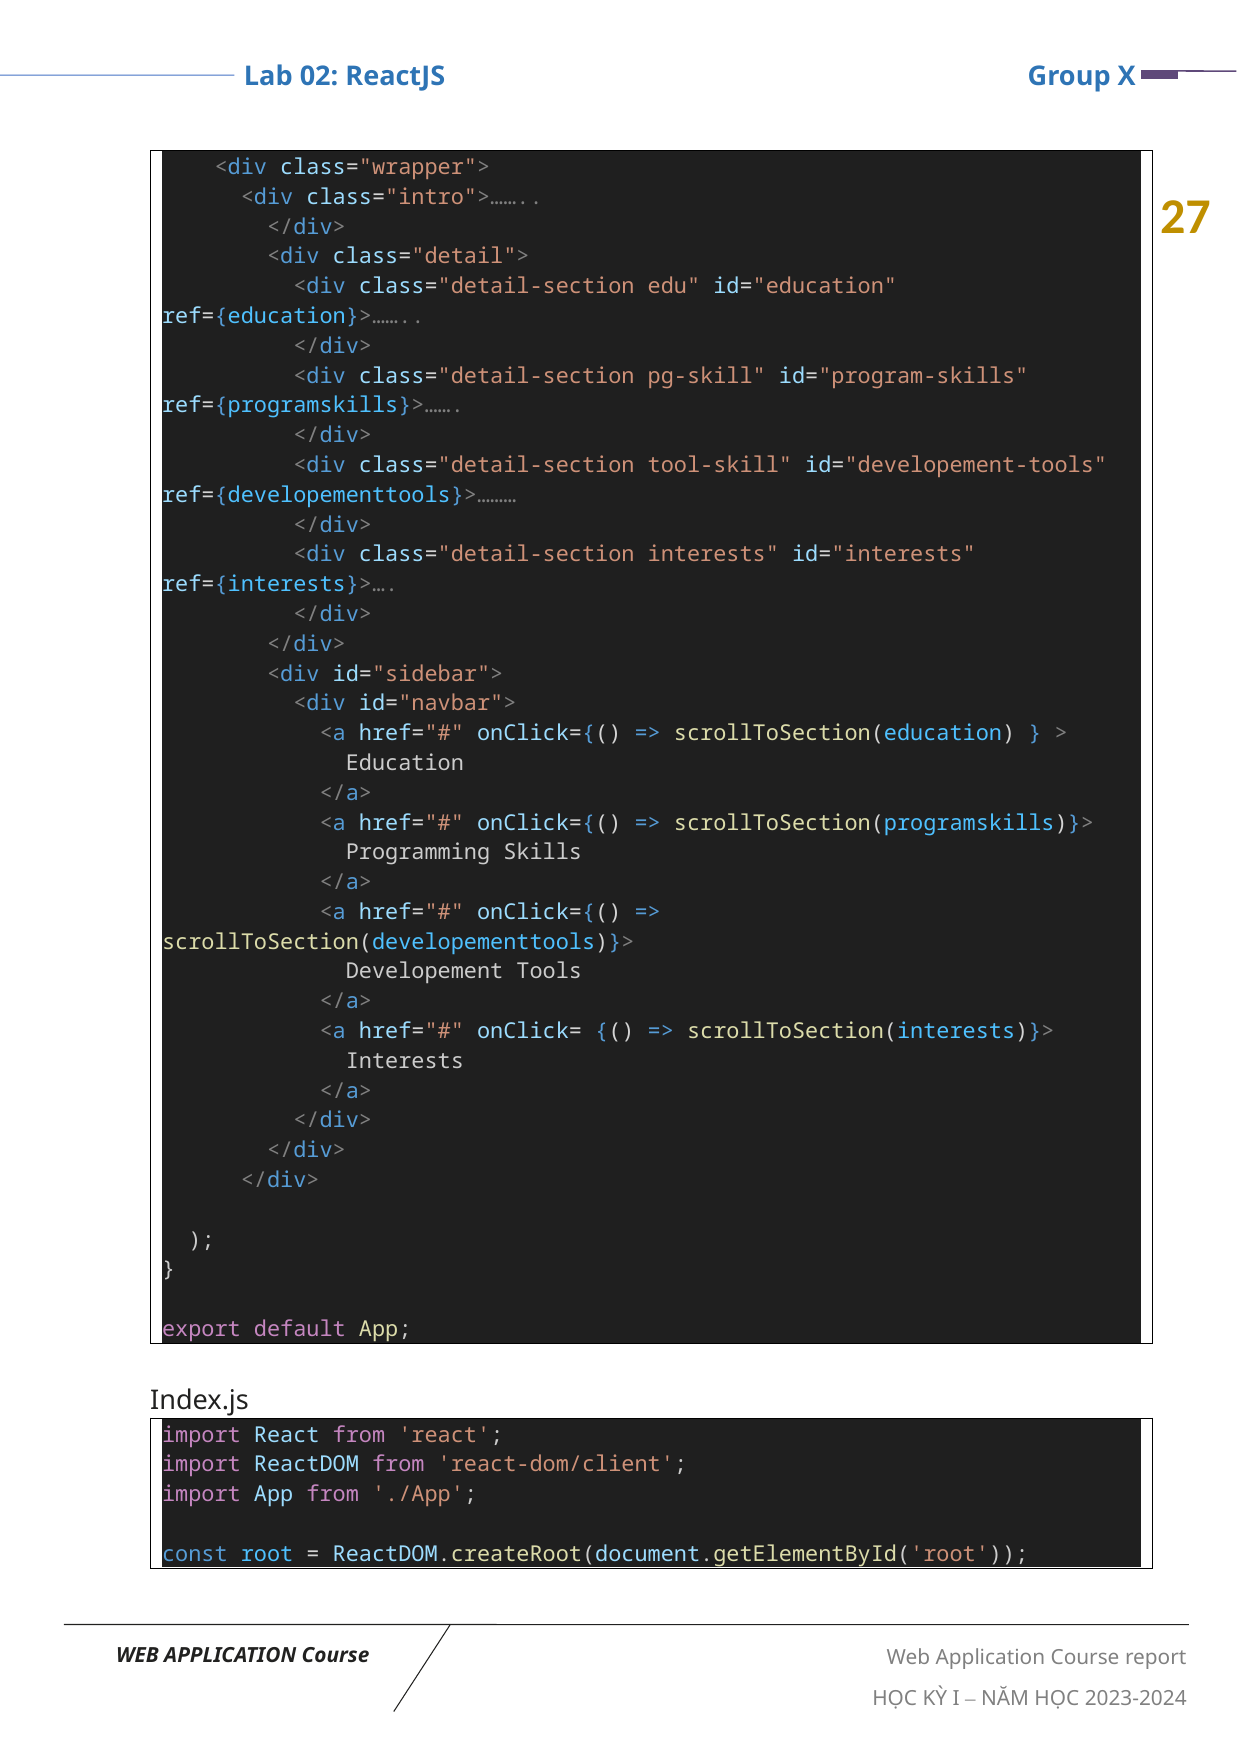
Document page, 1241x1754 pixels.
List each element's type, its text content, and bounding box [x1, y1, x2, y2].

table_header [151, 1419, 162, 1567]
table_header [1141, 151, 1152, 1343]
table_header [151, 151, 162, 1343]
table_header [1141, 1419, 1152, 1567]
text Index.js [150, 1381, 1153, 1417]
